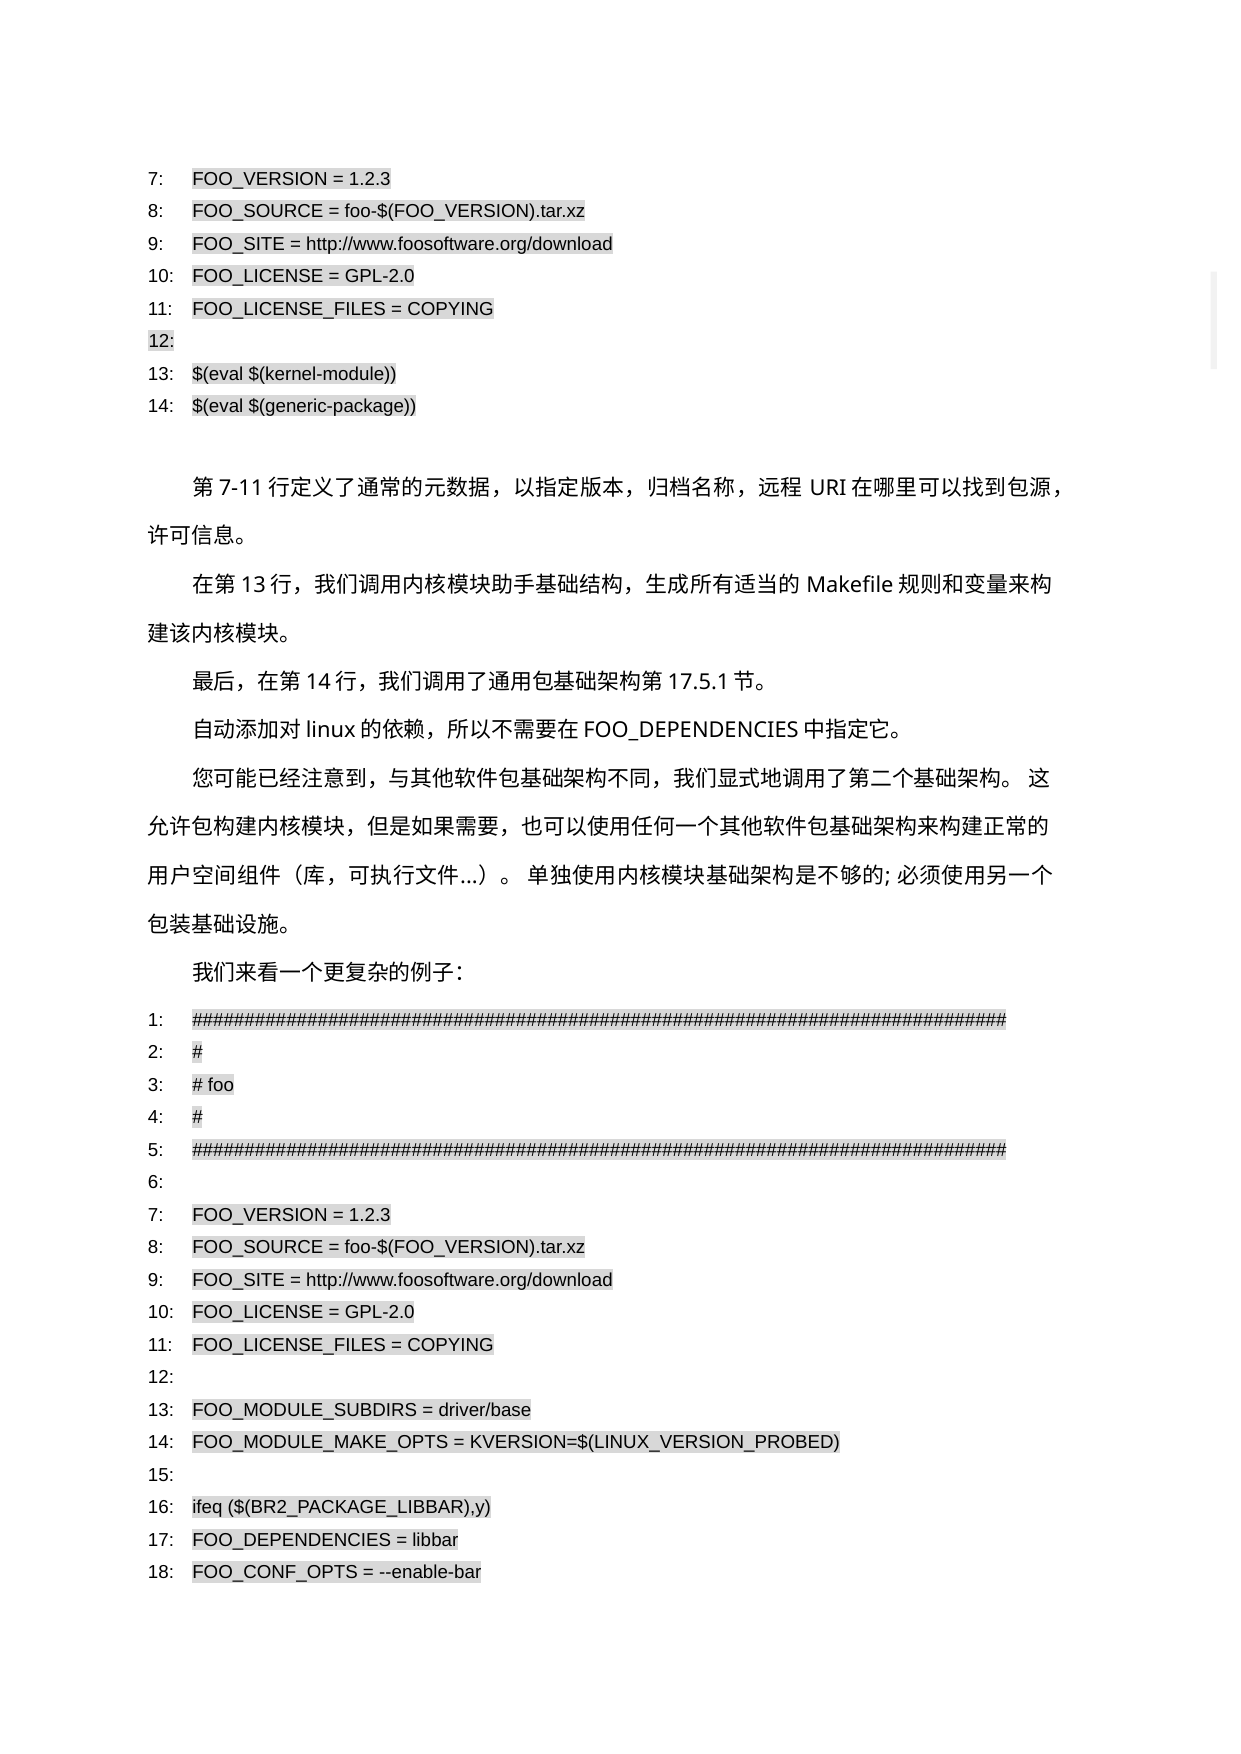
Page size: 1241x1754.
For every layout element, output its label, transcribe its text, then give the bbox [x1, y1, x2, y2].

list # [148, 1101, 1053, 1133]
text 第7-11行定义了通常的元数据，以指定版本，归档名称，远程URI在哪里可以找到包源，许可信息。 [148, 469, 1053, 551]
text 12: [148, 324, 1053, 357]
list FOO_SOURCE = foo-$(FOO_VERSION).tar.xz [148, 194, 1053, 227]
text 自动添加对linux的依赖，所以不需要在FOO_DEPENDENCIES中指定它。 [148, 712, 1053, 744]
list FOO_LICENSE_FILES = COPYING [148, 292, 1053, 324]
text 您可能已经注意到，与其他软件包基础架构不同，我们显式地调用了第二个基础架构。 这允许包构建内核模块，但是如果需要，也可以使用任何一个其他软件包基础架构来构建正常的用户空间组件（库，可执行文件...）。 单独使用内核模块基础架构是不够的; 必须使用另一个包装基础设施。 [148, 760, 1053, 939]
list $(eval $(kernel-module)) [148, 357, 1053, 389]
text 在第13行，我们调用内核模块助手基础结构，生成所有适当的Makefile规则和变量来构建该内核模块。 [148, 566, 1053, 648]
text 最后，在第14行，我们调用了通用包基础架构第17.5.1节。 [148, 663, 1053, 696]
list FOO_LICENSE = GPL-2.0 [148, 1296, 1053, 1328]
list FOO_SITE = http://www.foosoftware.org/download [148, 227, 1053, 259]
list FOO_SITE = http://www.foosoftware.org/download [148, 1263, 1053, 1296]
list FOO_MODULE_MAKE_OPTS = KVERSION=$(LINUX_VERSION_PROBED) [148, 1426, 1053, 1458]
list # foo [148, 1068, 1053, 1101]
list # [148, 1036, 1053, 1068]
list $(eval $(generic-package)) [148, 389, 1053, 422]
list FOO_SOURCE = foo-$(FOO_VERSION).tar.xz [148, 1231, 1053, 1263]
list FOO_LICENSE = GPL-2.0 [148, 259, 1053, 292]
list FOO_LICENSE_FILES = COPYING [148, 1328, 1053, 1361]
list ifeq ($(BR2_PACKAGE_LIBBAR),y) [148, 1491, 1053, 1523]
list ############################################################################## [148, 1003, 1053, 1036]
text 我们来看一个更复杂的例子： [148, 955, 1053, 987]
list FOO_VERSION = 1.2.3 [148, 1198, 1053, 1231]
list FOO_VERSION = 1.2.3 [148, 162, 1053, 194]
list FOO_DEPENDENCIES = libbar [148, 1523, 1053, 1556]
list FOO_MODULE_SUBDIRS = driver/base [148, 1393, 1053, 1426]
list FOO_CONF_OPTS = --enable-bar [148, 1556, 1053, 1588]
list ############################################################################## [148, 1133, 1053, 1166]
